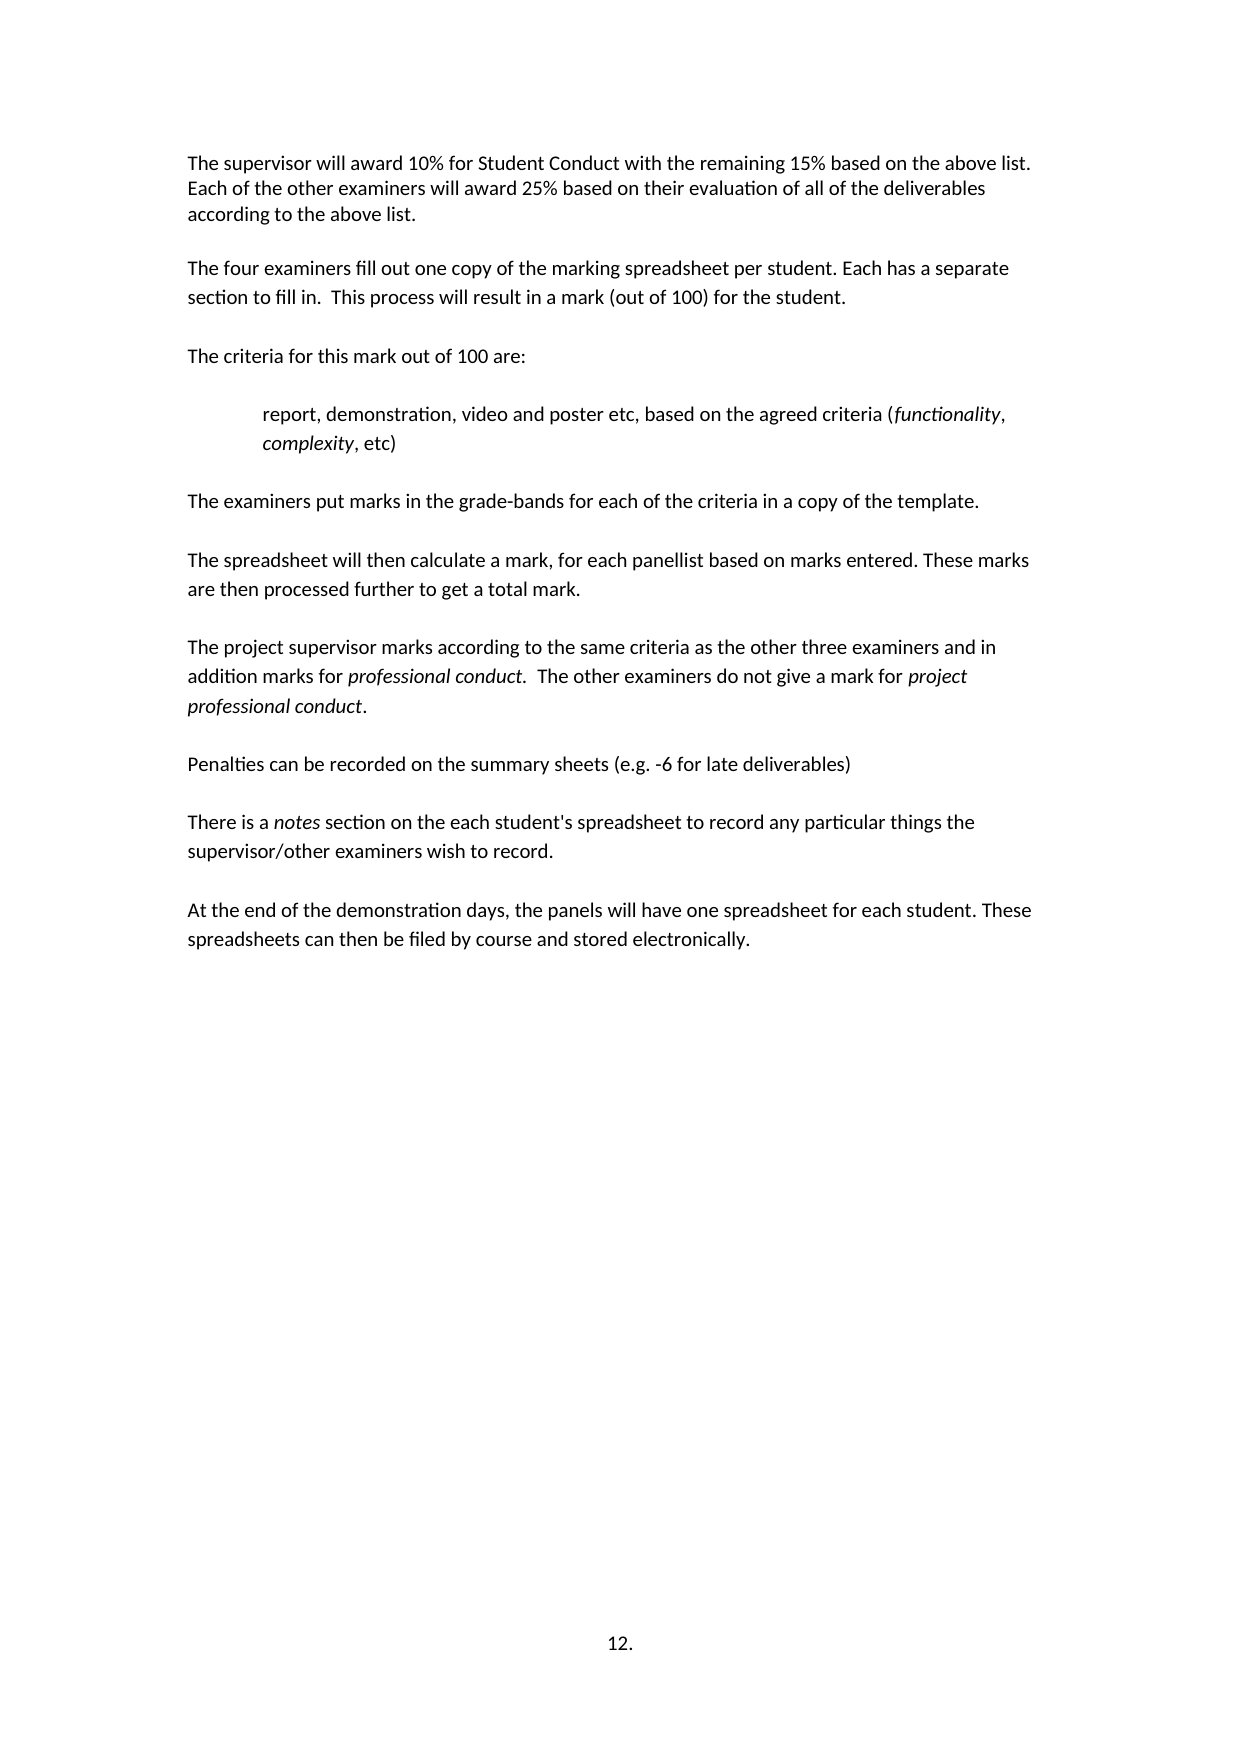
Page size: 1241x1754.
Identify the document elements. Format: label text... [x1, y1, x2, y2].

text Penalties can be recorded on the summary sheets (e.g. -6 for late deliverables) [187, 751, 1053, 777]
text The criteria for this mark out of 100 are: [187, 343, 1053, 368]
text There is a notes section on the each student's spreadsheet to record any particular things the supervisor/other examiners wish to record. [187, 809, 1053, 864]
text The supervisor will award 10% for Student Conduct with the remaining 15% based on the above list. Each of the other examiners will award 25% based on their evaluation of all of the deliverables according to the above list. [187, 150, 1053, 226]
text The project supervisor marks according to the same criteria as the other three examiners and in addition marks for professional conduct. The other examiners do not give a mark for project professional conduct. [187, 634, 1053, 718]
text The four examiners fill out one copy of the marking spreadsheet per student. Each has a separate section to fill in. This process will result in a mark (out of 100) for the student. [187, 255, 1053, 310]
text The examiners put marks in the grade-bands for each of the criteria in a copy of the template. [187, 489, 1053, 514]
text report, demonstration, video and poster etc, based on the agreed criteria (functionality, complexity, etc) [262, 401, 1053, 456]
text The spreadsheet will then calculate a mark, for each panellist based on marks entered. These marks are then processed further to get a total mark. [187, 547, 1053, 602]
text At the end of the demonstration days, the panels will have one spreadsheet for each student. These spreadsheets can then be filed by course and stored electronically. [187, 897, 1053, 952]
